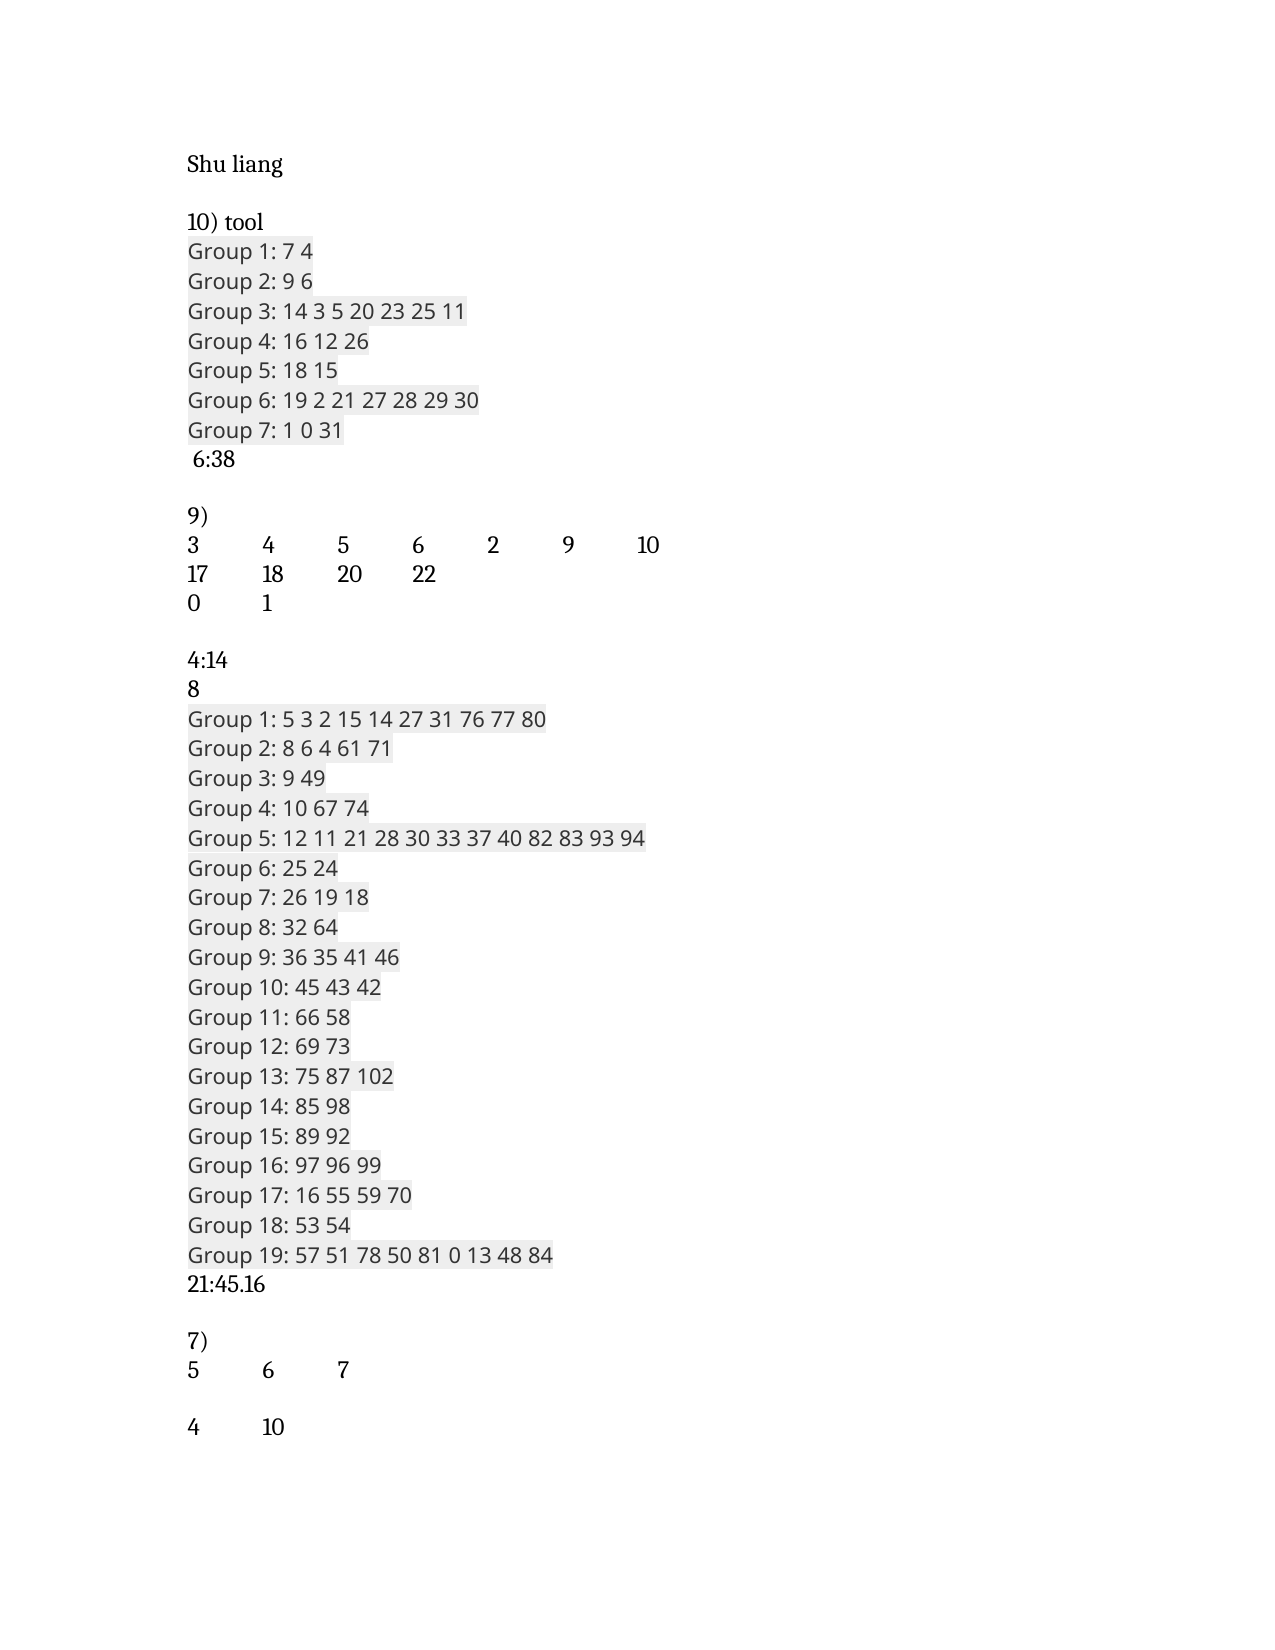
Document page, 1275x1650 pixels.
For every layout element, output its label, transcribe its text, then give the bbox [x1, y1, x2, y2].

text 5 6 7 [187, 1356, 1087, 1413]
text 21:45.16 [187, 1269, 1087, 1298]
text 0 1 [187, 588, 1087, 617]
text Shu liang [187, 150, 1087, 179]
text 8 [187, 675, 1087, 703]
text 10) tool [187, 207, 1087, 236]
text 17 18 20 22 [187, 560, 1087, 588]
text 3 4 5 6 2 9 10 [187, 531, 1087, 560]
text 7) [187, 1327, 1087, 1356]
text 6:38 [187, 445, 1087, 473]
text 4:14 [187, 646, 1087, 675]
text 4 10 [187, 1413, 1087, 1471]
text Group 1: 7 4 Group 2: 9 6 Group 3: 14 3 5 20 23 25 11 Group 4: 16 12 26 Group 5: 18 15 Group 6: 19 2 21 27 28 29 30 Group 7: 1 0 31 [313, 236, 1087, 445]
text 9) [187, 502, 1087, 531]
text Group 1: 5 3 2 15 14 27 31 76 77 80 Group 2: 8 6 4 61 71 Group 3: 9 49 Group 4: 10 67 74 Group 5: 12 11 21 28 30 33 37 40 82 83 93 94 Group 6: 25 24 Group 7: 26 19 18 Group 8: 32 64 Group 9: 36 35 41 46 Group 10: 45 43 42 Group 11: 66 58 Group 12: 69 73 Group 13: 75 87 102 Group 14: 85 98 Group 15: 89 92 Group 16: 97 96 99 Group 17: 16 55 59 70 Group 18: 53 54 Group 19: 57 51 78 50 81 0 13 48 84 [187, 703, 1087, 1269]
